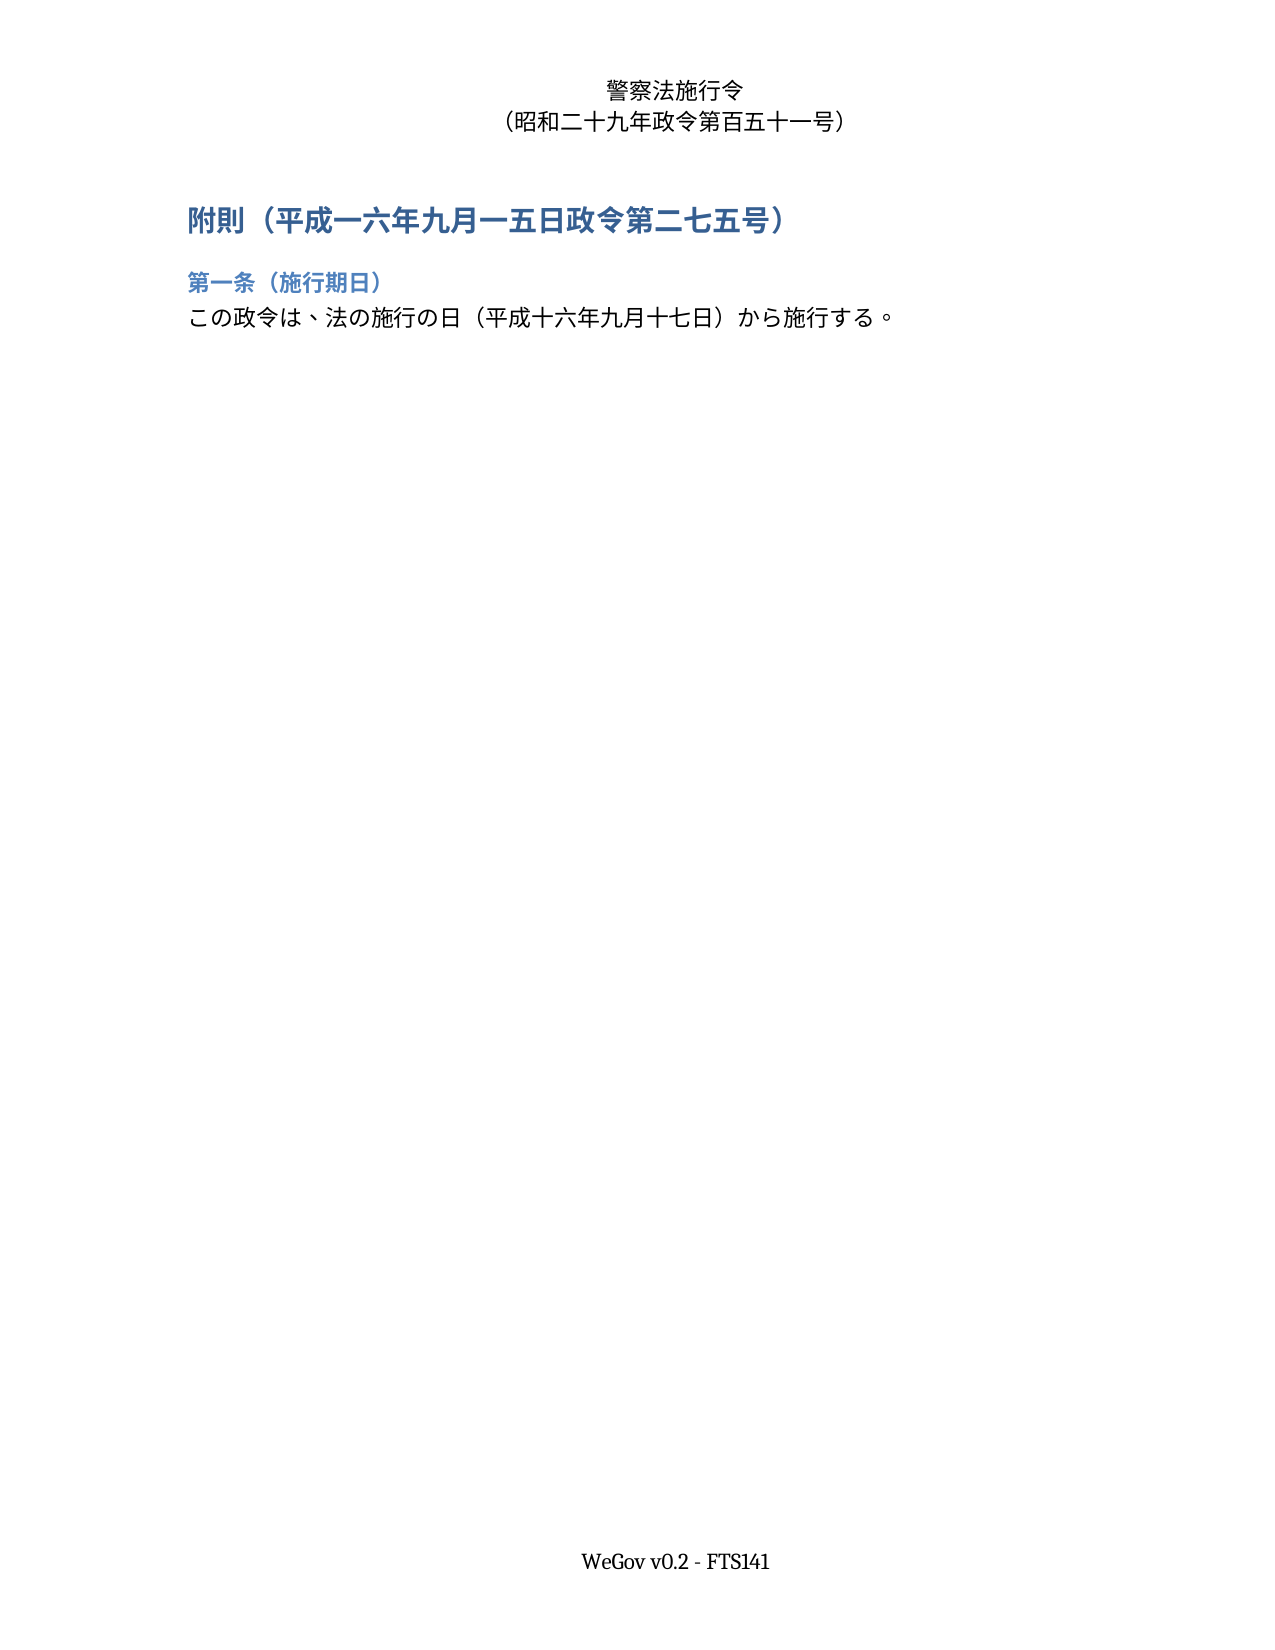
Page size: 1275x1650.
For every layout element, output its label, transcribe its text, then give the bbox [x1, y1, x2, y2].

subtitle 第一条（施行期日） [187, 266, 1087, 298]
subtitle 附則（平成一六年九月一五日政令第二七五号） [187, 200, 1087, 240]
text この政令は、法の施行の日（平成十六年九月十七日）から施行する。 [187, 302, 1087, 334]
